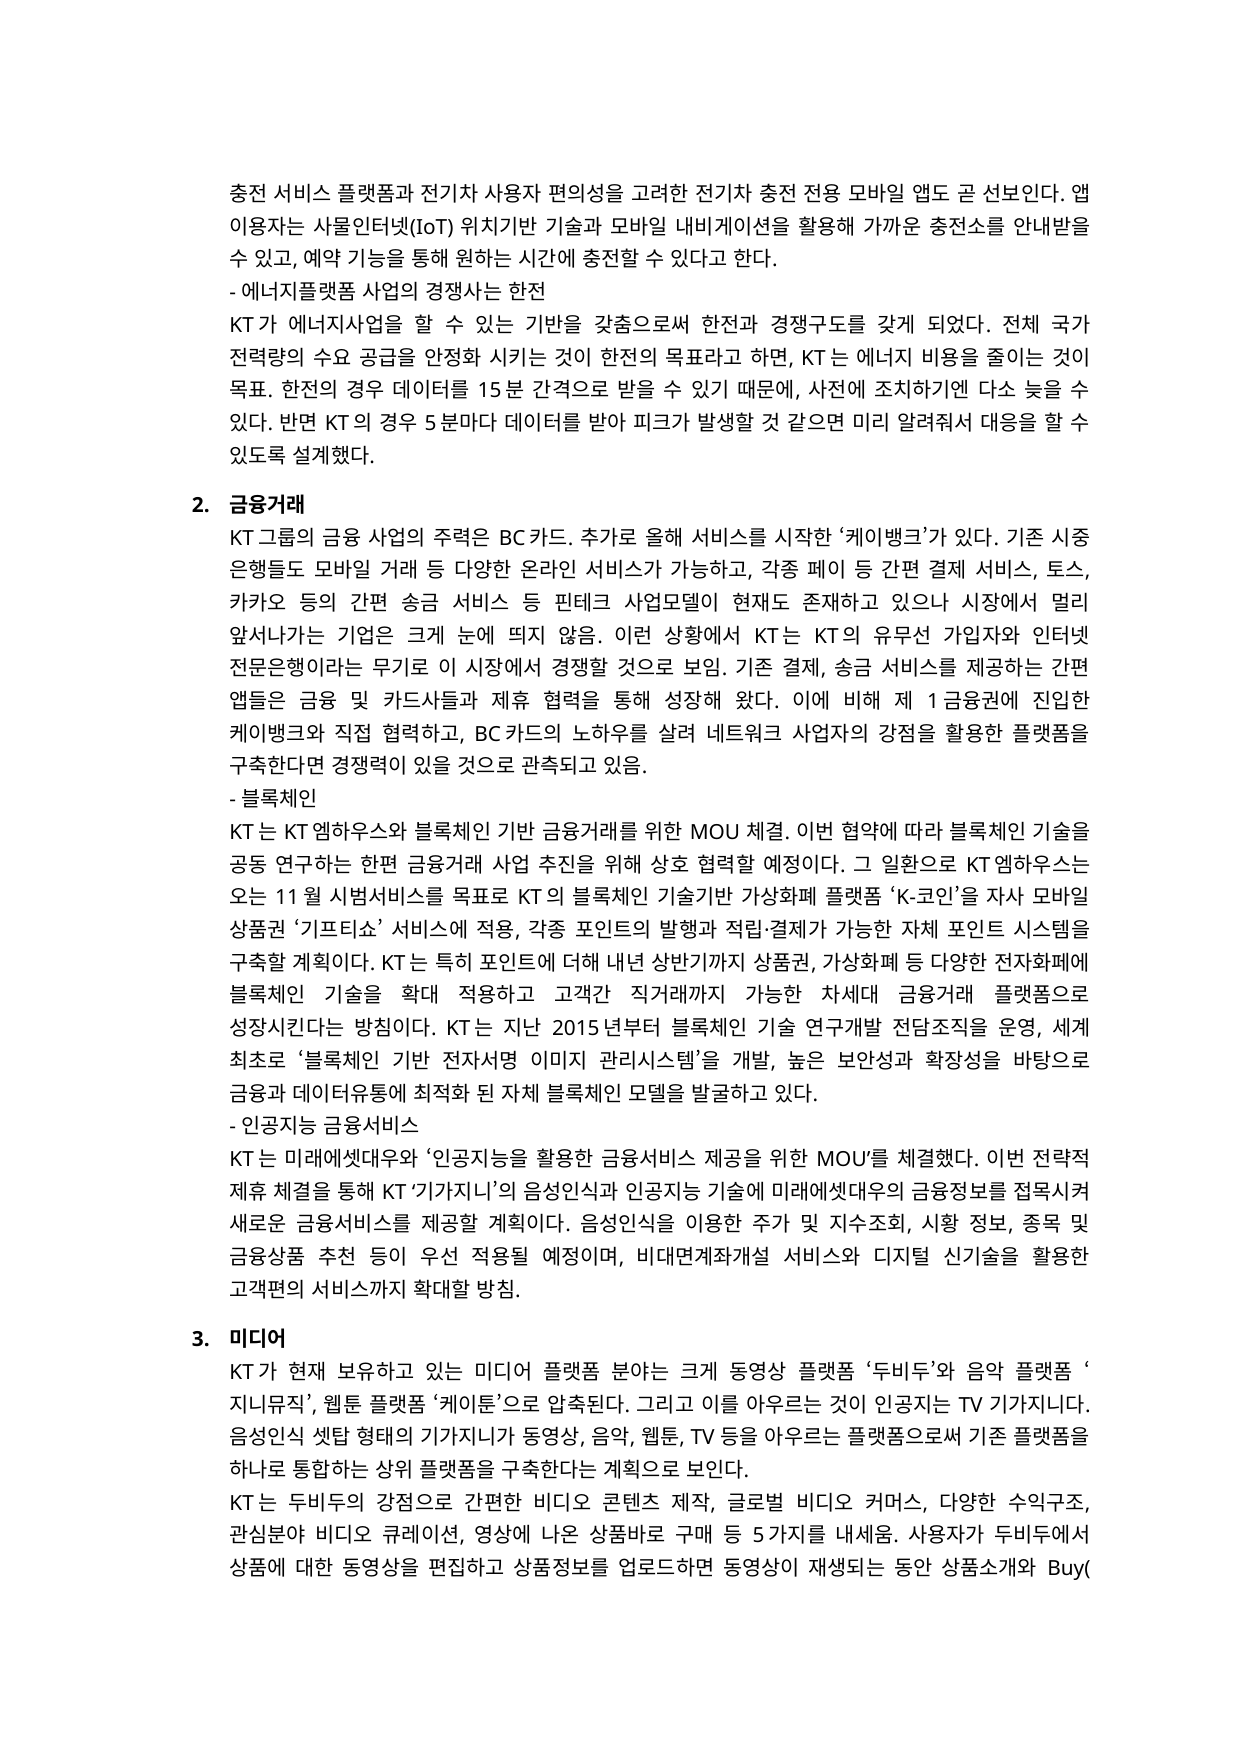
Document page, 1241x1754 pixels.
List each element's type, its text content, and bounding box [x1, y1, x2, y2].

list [192, 1322, 1090, 1582]
list 금융거래 KT그룹의 금융 사업의 주력은 BC카드. 추가로 올해 서비스를 시작한 ‘케이뱅크’가 있다. 기존 시중 은행들도 모바일 거래 등 다양한 온라인 서비스가 가능하고, 각종 페이 등 간편 결제 서비스, 토스, 카카오 등의 간편 송금 서비스 등 핀테크 사업모델이 현재도 존재하고 있으나 시장에서 멀리 앞서나가는 기업은 크게 눈에 띄지 않음. 이런 상황에서 KT는 KT의 유무선 가입자와 인터넷 전문은행이라는 무기로 이 시장에서 경쟁할 것으로 보임. 기존 결제, 송금 서비스를 제공하는 간편 앱들은 금융 및 카드사들과 제휴 협력을 통해 성장해 왔다. 이에 비해 제 1금융권에 진입한 케이뱅크와 직접 협력하고, BC카드의 노하우를 살려 네트워크 사업자의 강점을 활용한 플랫폼을 구축한다면 경쟁력이 있을 것으로 관측되고 있음. - 블록체인 KT는 KT엠하우스와 블록체인 기반 금융거래를 위한 MOU 체결. 이번 협약에 따라 블록체인 기술을 공동 연구하는 한편 금융거래 사업 추진을 위해 상호 협력할 예정이다. 그 일환으로 KT엠하우스는 오는 11월 시범서비스를 목표로 KT의 블록체인 기술기반 가상화폐 플랫폼 ‘K-코인’을 자사 모바일 상품권 ‘기프티쇼’ 서비스에 적용, 각종 포인트의 발행과 적립·결제가 가능한 자체 포인트 시스템을 구축할 계획이다. KT는 특히 포인트에 더해 내년 상반기까지 상품권, 가상화폐 등 다양한 전자화페에 블록체인 기술을 확대 적용하고 고객간 직거래까지 가능한 차세대 금융거래 플랫폼으로 성장시킨다는 방침이다. KT는 지난 2015년부터 블록체인 기술 연구개발 전담조직을 운영, 세계 최초로 ‘블록체인 기반 전자서명 이미지 관리시스템’을 개발, 높은 보안성과 확장성을 바탕으로 금융과 데이터유통에 최적화 된 자체 블록체인 모델을 발굴하고 있다. - 인공지능 금융서비스 KT는 미래에셋대우와 ‘인공지능을 활용한 금융서비스 제공을 위한 MOU’를 체결했다. 이번 전략적 제휴 체결을 통해 KT ‘기가지니’의 음성인식과 인공지능 기술에 미래에셋대우의 금융정보를 접목시켜 새로운 금융서비스를 제공할 계획이다. 음성인식을 이용한 주가 및 지수조회, 시황 정보, 종목 및 금융상품 추천 등이 우선 적용될 예정이며, 비대면계좌개설 서비스와 디지털 신기술을 활용한 고객편의 서비스까지 확대할 방침. [192, 488, 1090, 1303]
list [192, 177, 1090, 469]
